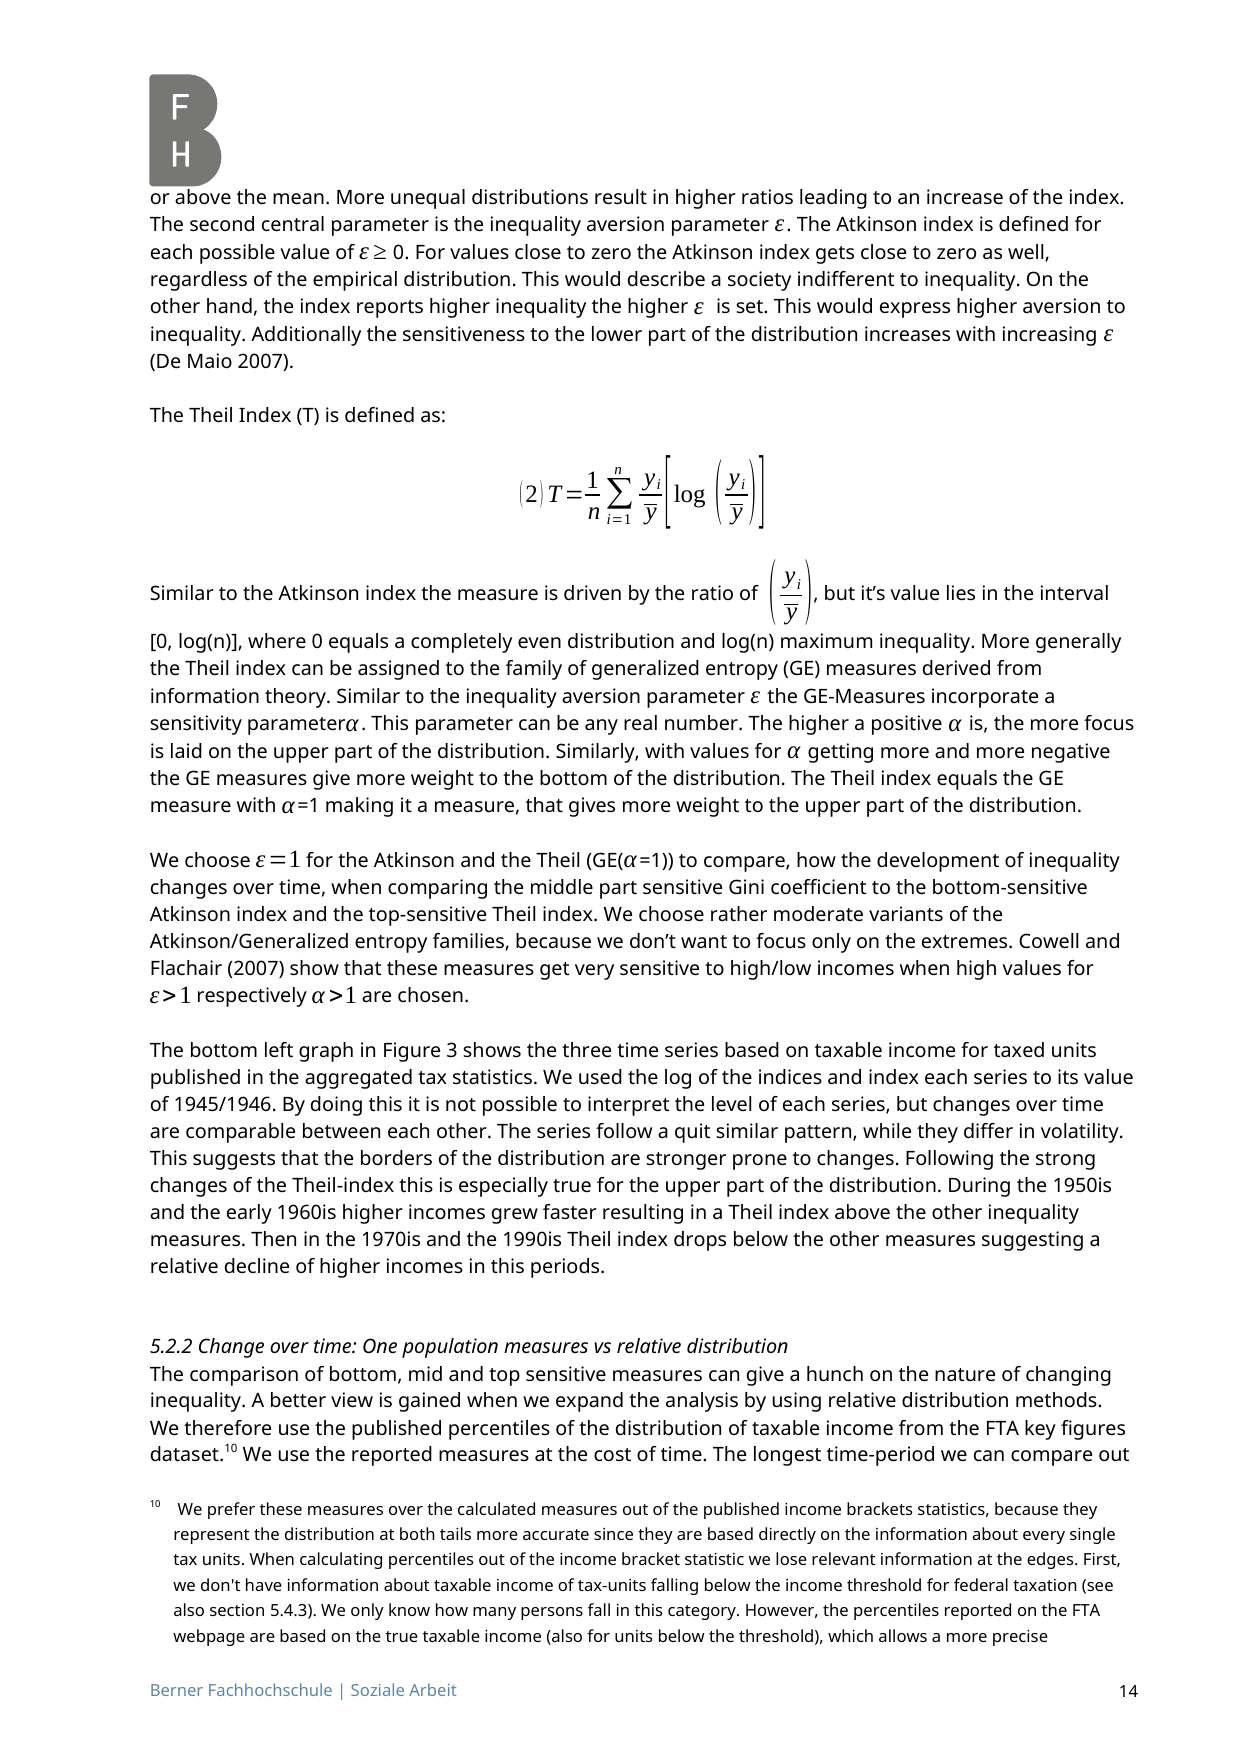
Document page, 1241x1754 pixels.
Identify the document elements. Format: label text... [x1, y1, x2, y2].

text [149, 183, 1136, 374]
text The bottom left graph in Figure 3 shows the three time series based on taxable income for taxed units published in the aggregated tax statistics. We used the log of the indices and index each series to its value of 1945/1946. By doing this it is not possible to interpret the level of each series, but changes over time are comparable between each other. The series follow a quit similar pattern, while they differ in volatility. This suggests that the borders of the distribution are stronger prone to changes. Following the strong changes of the Theil-index this is especially true for the upper part of the distribution. During the 1950is and the early 1960is higher incomes grew faster resulting in a Theil index above the other inequality measures. Then in the 1970is and the 1990is Theil index drops below the other measures suggesting a relative decline of higher incomes in this periods. [149, 1036, 1136, 1279]
text We choose for the Atkinson and the Theil (GE(=1)) to compare, how the development of inequality changes over time, when comparing the middle part sensitive Gini coefficient to the bottom-sensitive Atkinson index and the top-sensitive Theil index. We choose rather moderate variants of the Atkinson/Generalized entropy families, because we don’t want to focus only on the extremes. Cowell and Flachair (2007) show that these measures get very sensitive to high/low incomes when high values for respectively are chosen. [149, 846, 1136, 1009]
text Similar to the Atkinson index the measure is driven by the ratio of , but it’s value lies in the interval [0, log(n)], where 0 equals a completely even distribution and log(n) maximum inequality. More generally the Theil index can be assigned to the family of generalized entropy (GE) measures derived from information theory. Similar to the inequality aversion parameter the GE-Measures incorporate a sensitivity parameter. This parameter can be any real number. The higher a positive is, the more focus is laid on the upper part of the distribution. Similarly, with values for getting more and more negative the GE measures give more weight to the bottom of the distribution. The Theil index equals the GE measure with =1 making it a measure, that gives more weight to the upper part of the distribution. [149, 558, 1136, 819]
subtitle Change over time: One population measures vs relative distribution [149, 1333, 1136, 1360]
text The Theil Index (T) is defined as: [149, 401, 1136, 428]
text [149, 1360, 1136, 1468]
